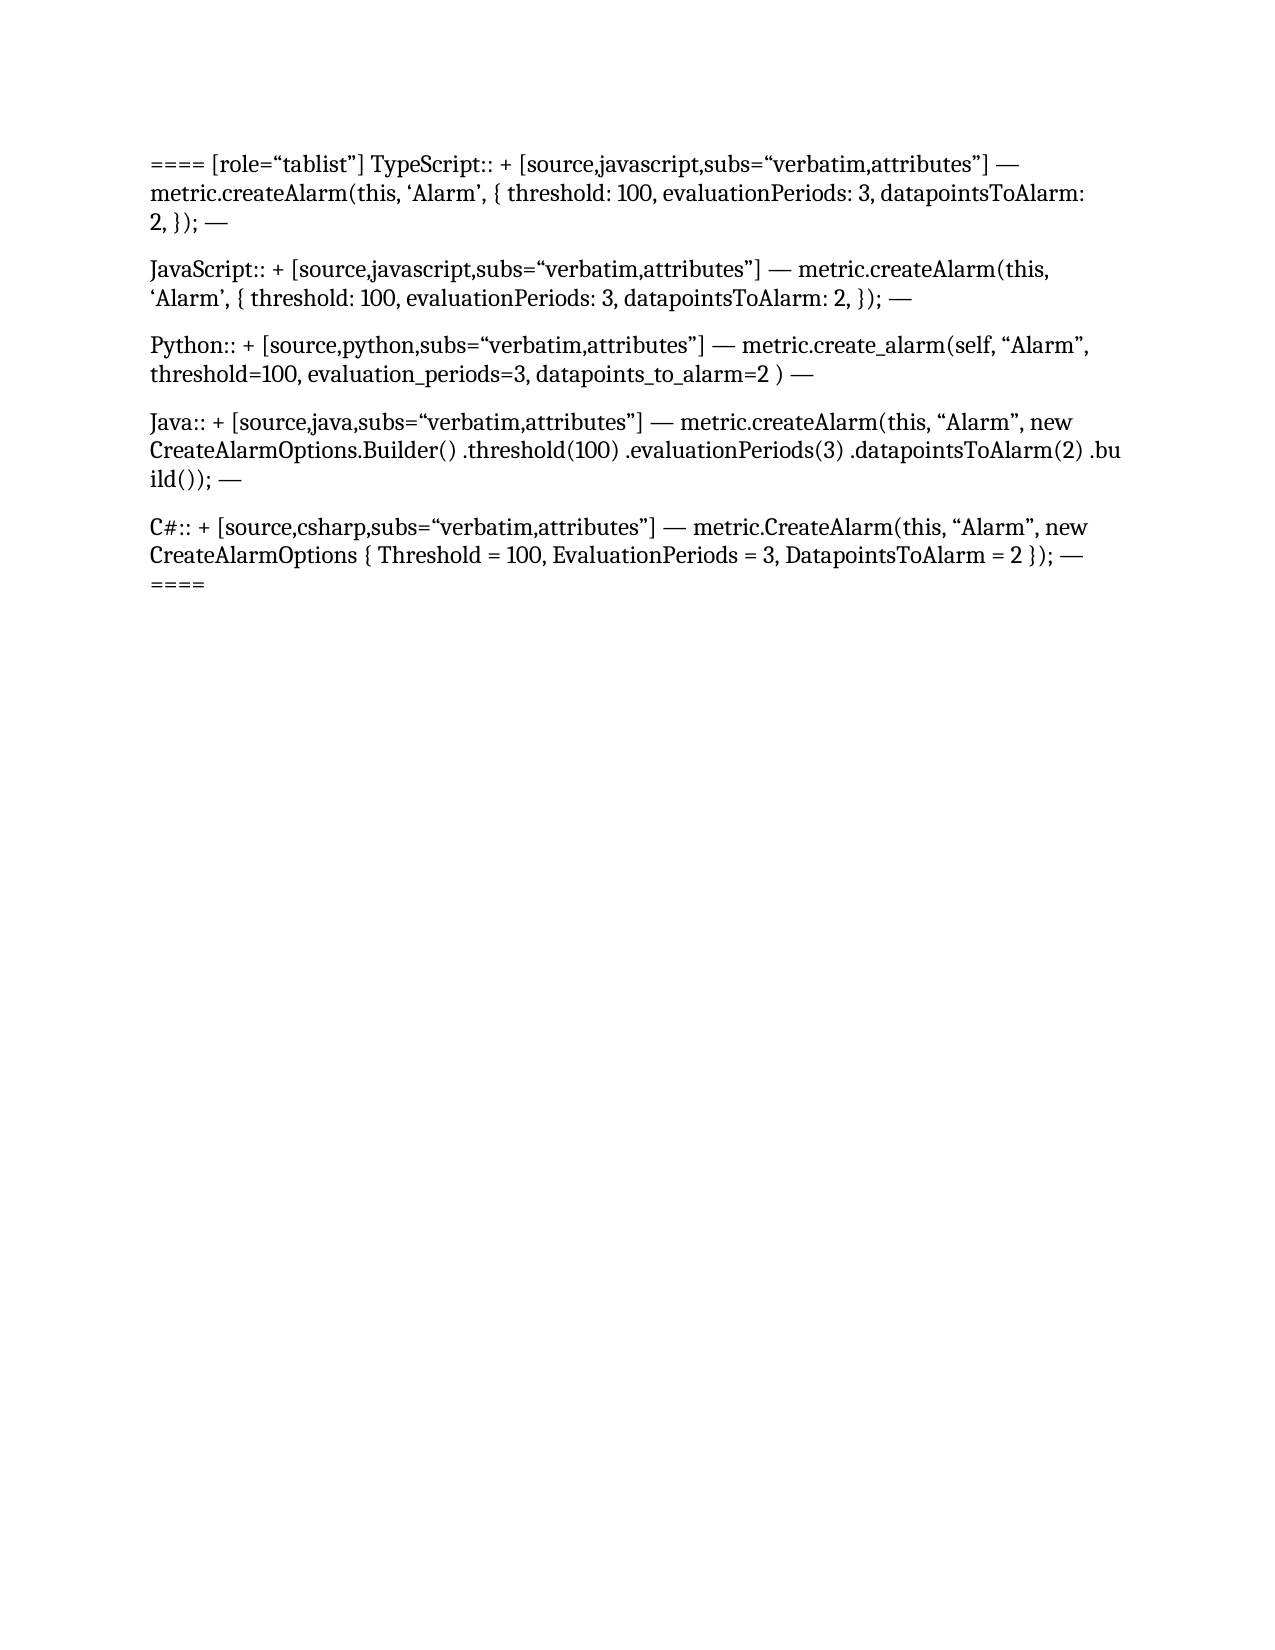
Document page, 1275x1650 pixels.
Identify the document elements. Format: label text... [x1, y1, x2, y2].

text ==== [role=“tablist”] TypeScript:: + [source,javascript,subs=“verbatim,attributes”] — metric.createAlarm(this, ‘Alarm’, { threshold: 100, evaluationPeriods: 3, datapointsToAlarm: 2, }); — [150, 150, 1125, 236]
text JavaScript:: + [source,javascript,subs=“verbatim,attributes”] — metric.createAlarm(this, ‘Alarm’, { threshold: 100, evaluationPeriods: 3, datapointsToAlarm: 2, }); — [150, 255, 1125, 312]
text Java:: + [source,java,subs=“verbatim,attributes”] — metric.createAlarm(this, “Alarm”, new CreateAlarmOptions.Builder() .threshold(100) .evaluationPeriods(3) .datapointsToAlarm(2) .build()); — [150, 407, 1125, 494]
text C#:: + [source,csharp,subs=“verbatim,attributes”] — metric.CreateAlarm(this, “Alarm”, new CreateAlarmOptions { Threshold = 100, EvaluationPeriods = 3, DatapointsToAlarm = 2 }); — ==== [150, 512, 1125, 599]
text Python:: + [source,python,subs=“verbatim,attributes”] — metric.create_alarm(self, “Alarm”, threshold=100, evaluation_periods=3, datapoints_to_alarm=2 ) — [150, 331, 1125, 389]
